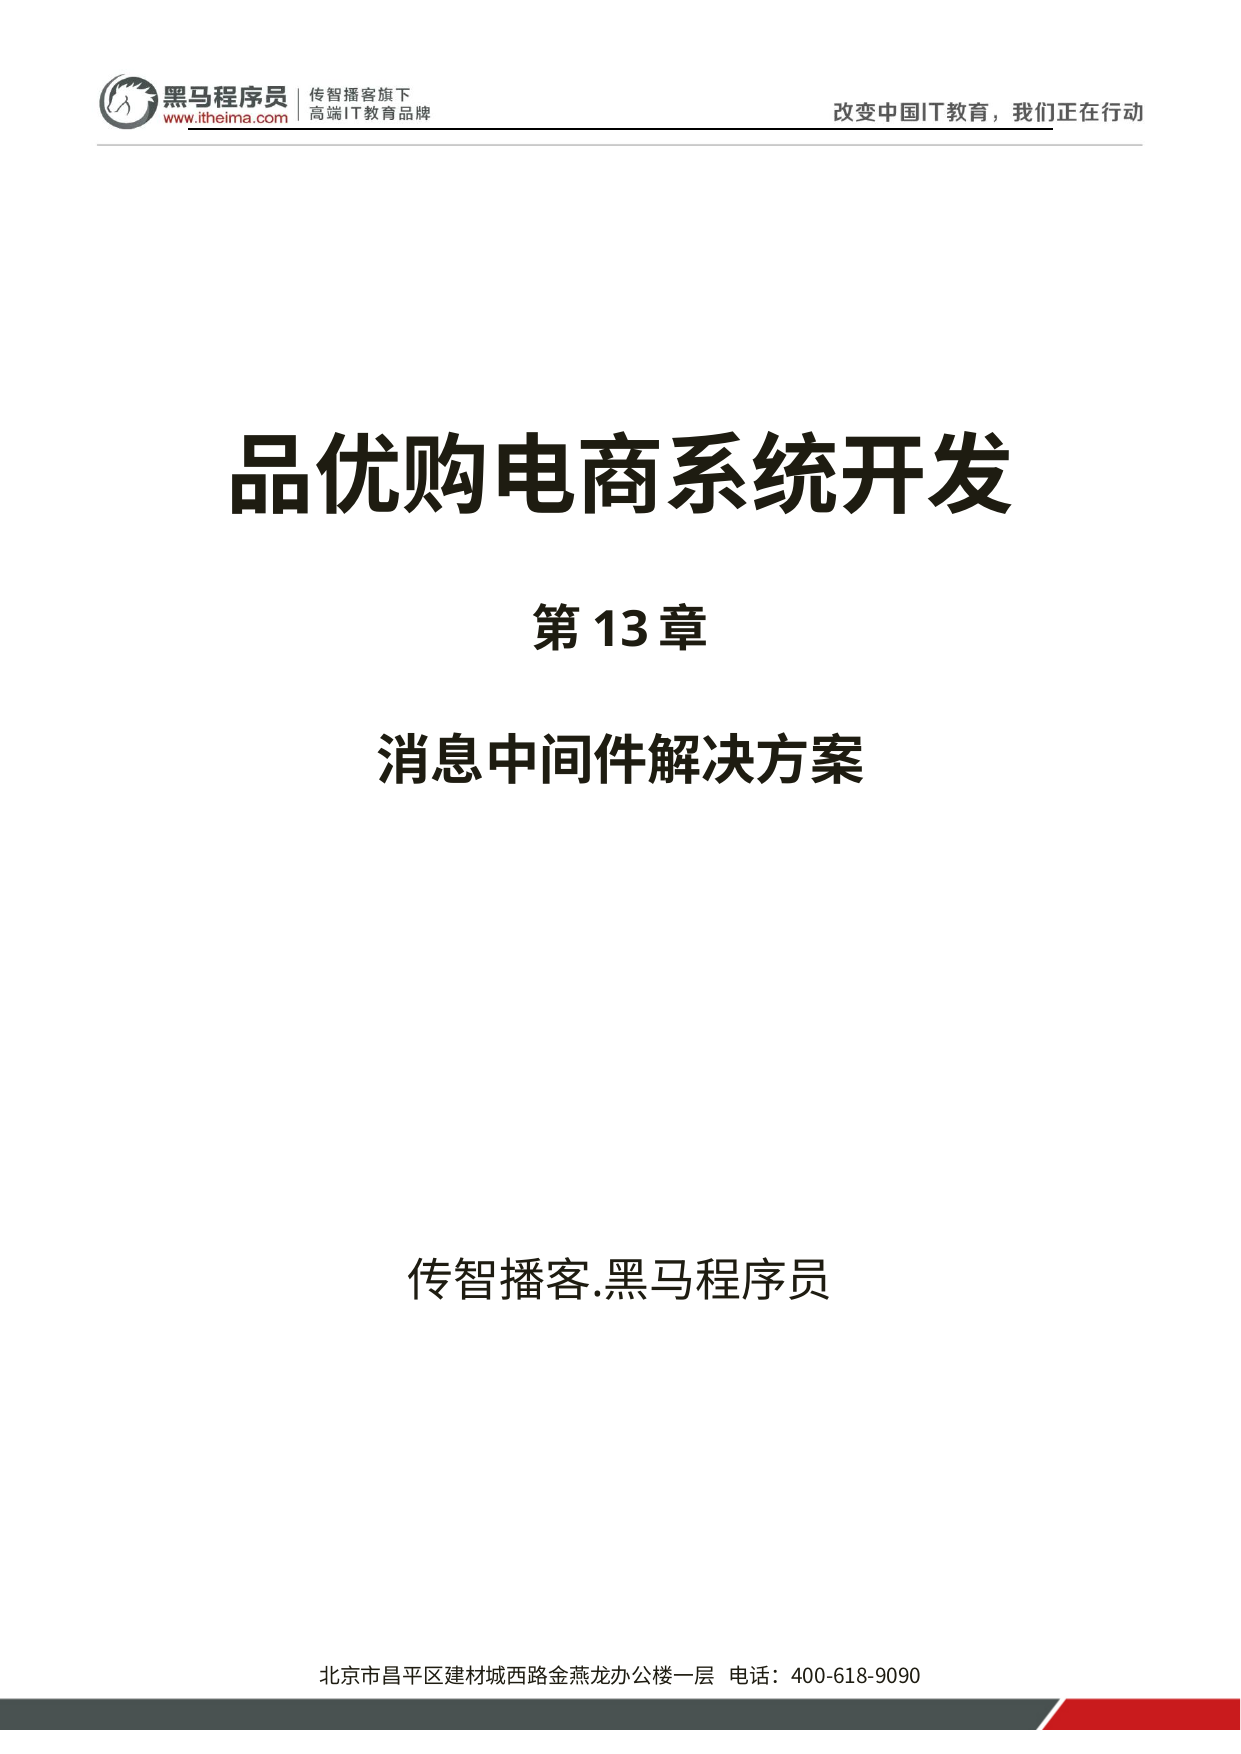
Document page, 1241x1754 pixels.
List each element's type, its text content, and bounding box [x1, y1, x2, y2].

text 消息中间件解决方案 [187, 707, 1053, 805]
text 品优购电商系统开发 [187, 403, 1053, 533]
text 传智播客.黑马程序员 [187, 1228, 1053, 1325]
picture [0, 3, 1241, 153]
picture [0, 1639, 1241, 1730]
text 第13章 [187, 576, 1053, 673]
